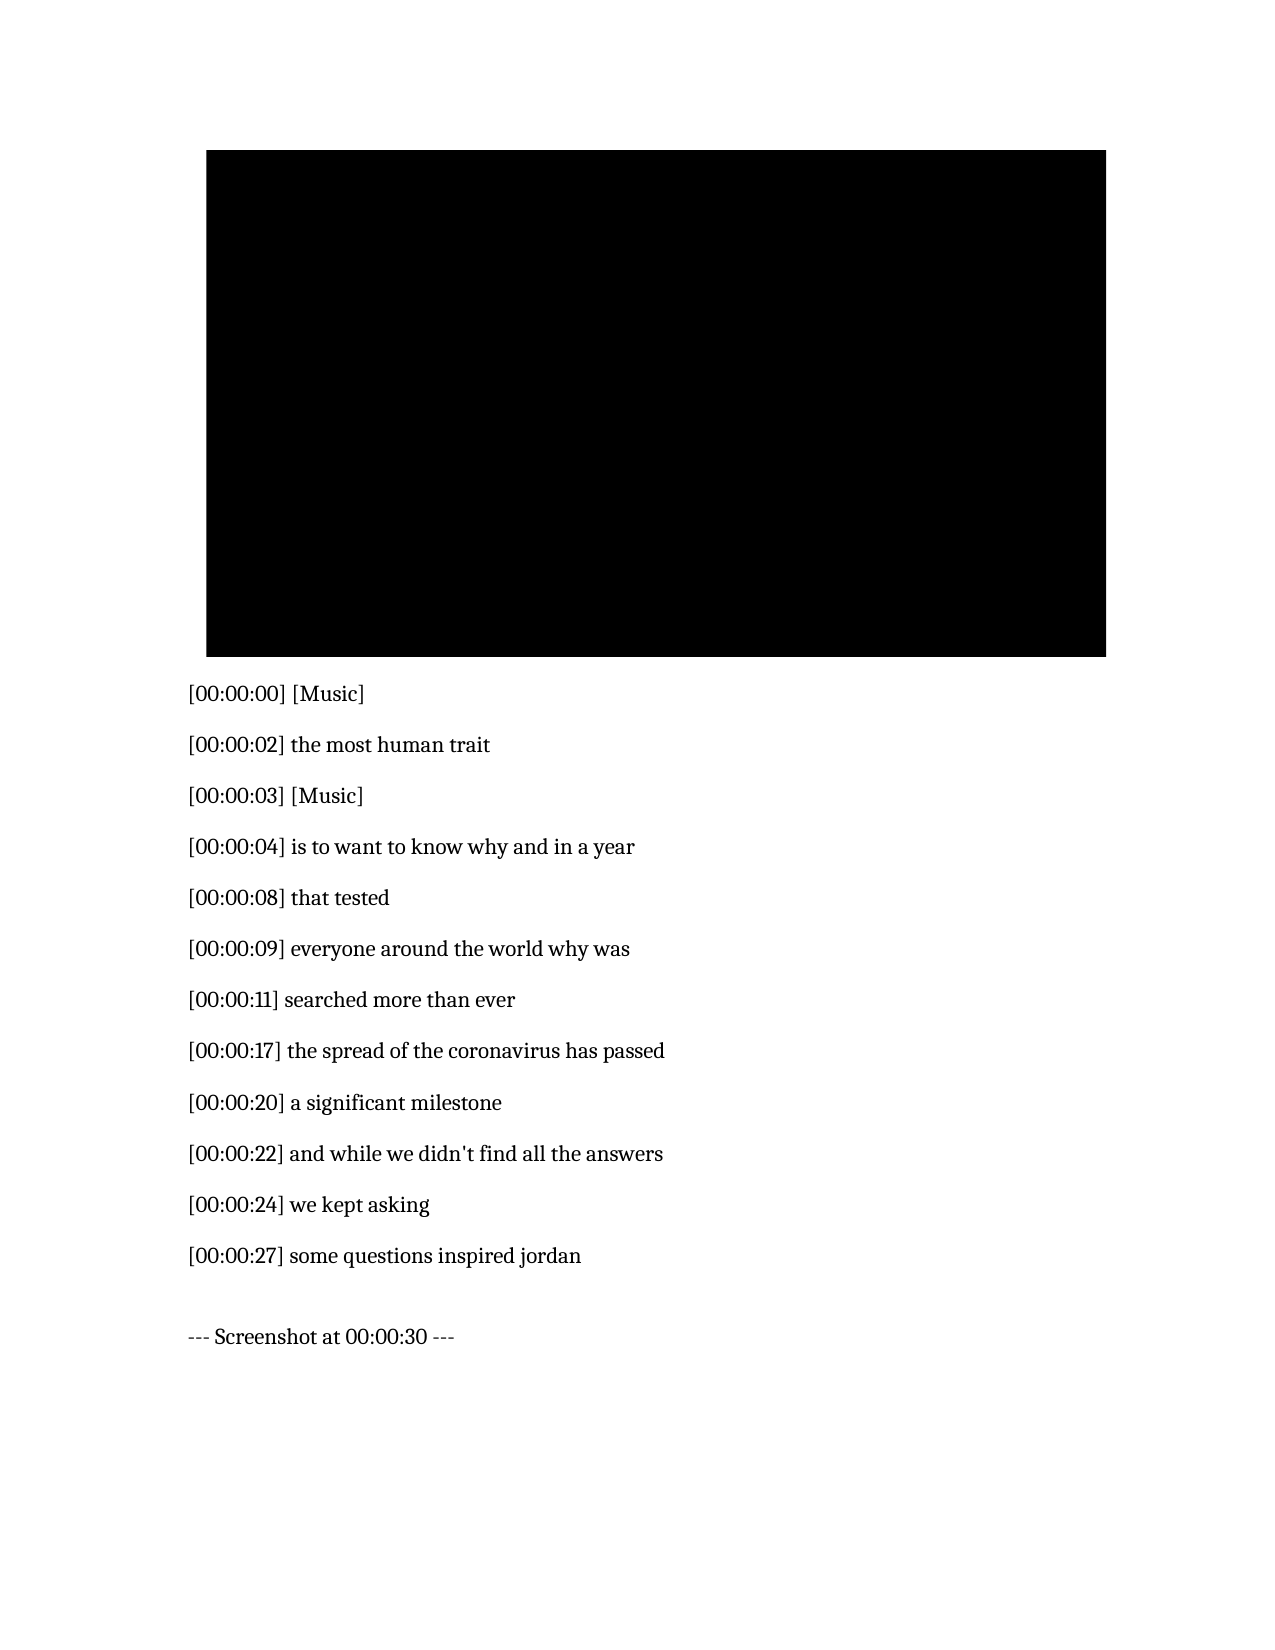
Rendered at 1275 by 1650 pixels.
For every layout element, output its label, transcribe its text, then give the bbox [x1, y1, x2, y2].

text [00:00:11] searched more than ever [187, 987, 1087, 1013]
text --- Screenshot at 00:00:30 --- [187, 1293, 1087, 1380]
text [00:00:09] everyone around the world why was [187, 936, 1087, 962]
text [00:00:22] and while we didn't find all the answers [187, 1140, 1087, 1167]
text [00:00:24] we kept asking [187, 1191, 1087, 1218]
text [00:00:00] [Music] [187, 681, 1087, 707]
text [00:00:27] some questions inspired jordan [187, 1242, 1087, 1269]
text [00:00:20] a significant milestone [187, 1089, 1087, 1116]
text [00:00:17] the spread of the coronavirus has passed [187, 1038, 1087, 1064]
text [00:00:02] the most human trait [187, 732, 1087, 758]
text [00:00:08] that tested [187, 885, 1087, 911]
text [00:00:03] [Music] [187, 783, 1087, 809]
picture [206, 150, 1107, 657]
text [00:00:04] is to want to know why and in a year [187, 834, 1087, 860]
